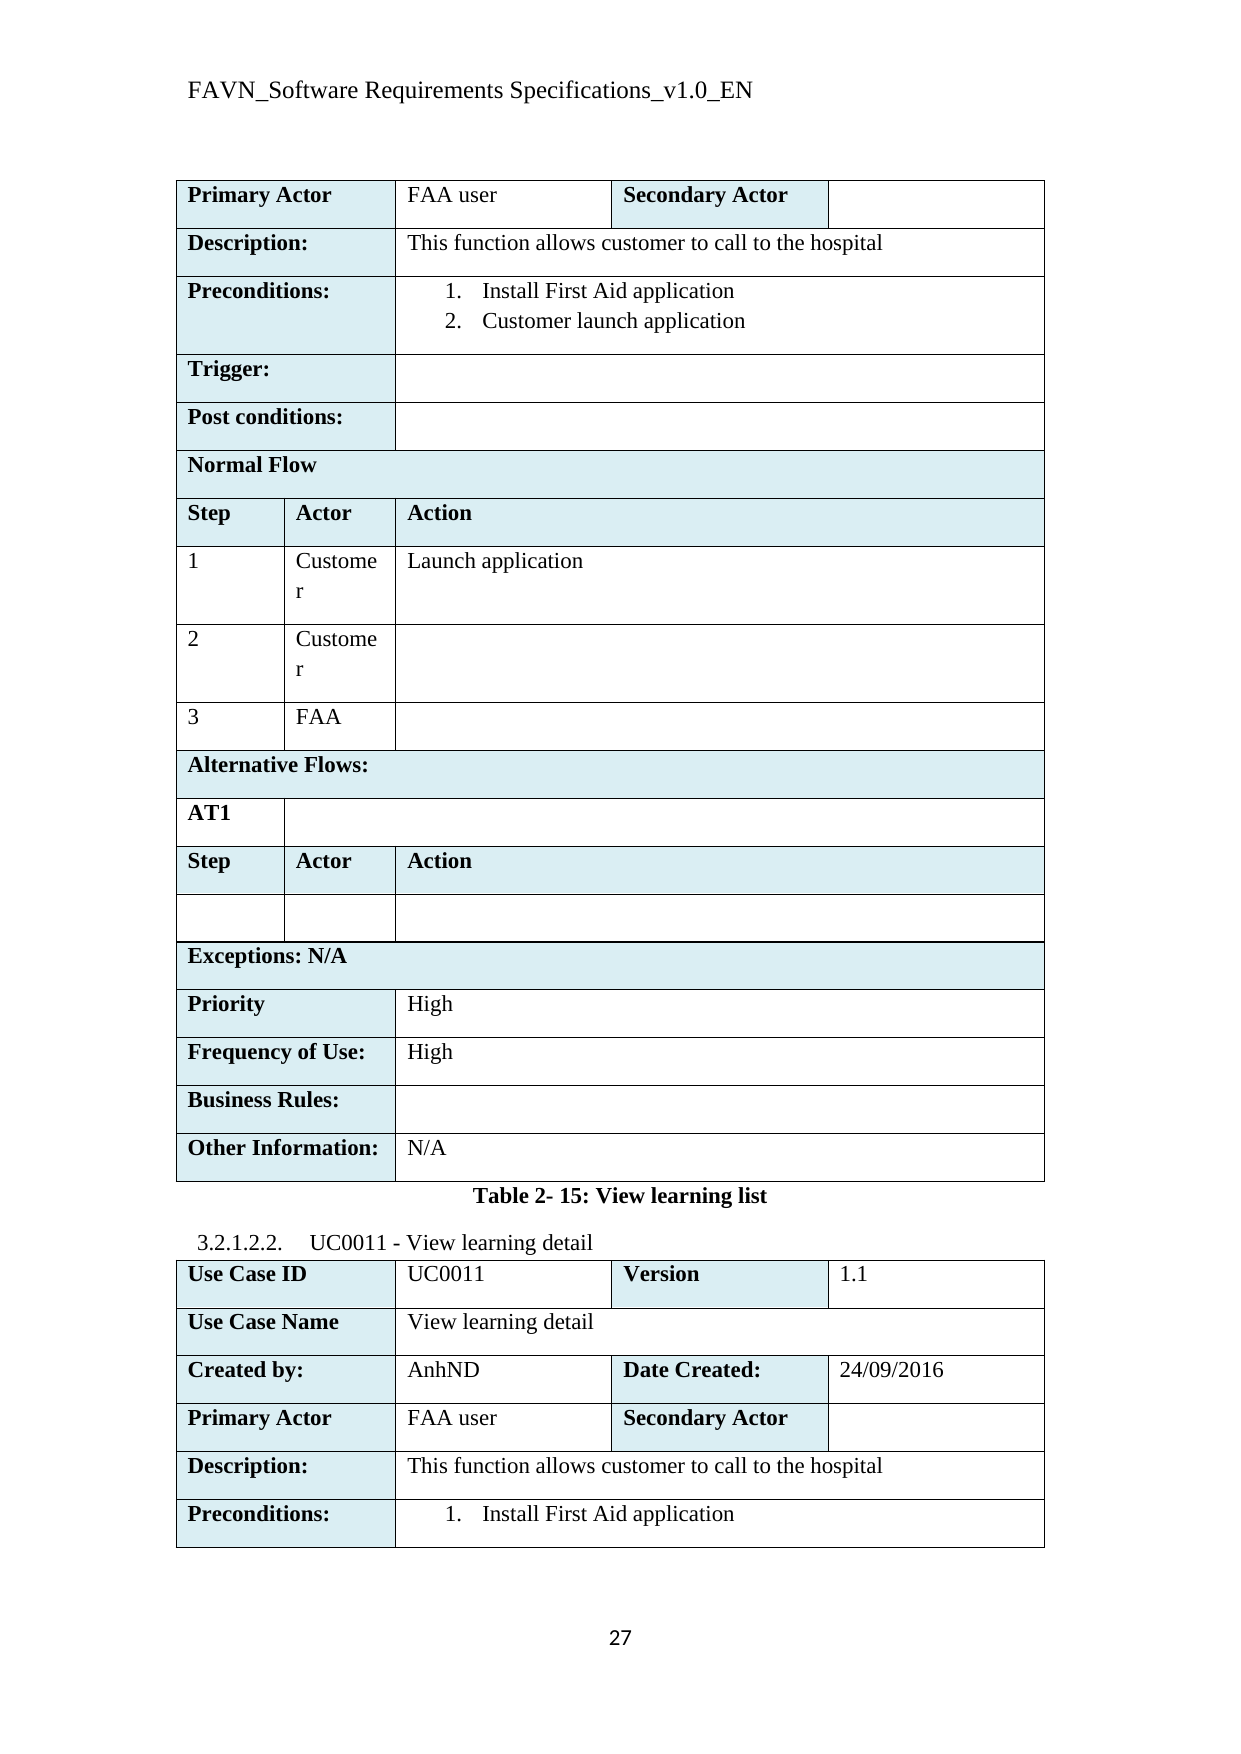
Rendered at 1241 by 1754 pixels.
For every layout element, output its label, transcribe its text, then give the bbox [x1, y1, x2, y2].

table_cell N/A [396, 1134, 1044, 1181]
table_cell [177, 895, 284, 941]
table_cell 3 [177, 703, 284, 750]
table_cell [829, 1404, 1044, 1451]
table_header Version [612, 1261, 828, 1307]
table_cell Preconditions: [177, 277, 395, 354]
text Table 2- 15: View learning list [187, 1182, 1053, 1208]
table_cell Alternative Flows: [177, 751, 1044, 798]
table_cell [396, 625, 1044, 702]
table_header UC0011 [396, 1261, 611, 1307]
table_header 1.1 [829, 1261, 1044, 1307]
table_cell Business Rules: [177, 1086, 395, 1133]
table_cell Trigger: [177, 355, 395, 402]
subtitle UC0011 - View learning detail [197, 1229, 1053, 1256]
table_cell This function allows customer to call to the hospital [396, 229, 1044, 276]
table_cell Description: [177, 1452, 395, 1499]
table_cell Step [177, 499, 284, 546]
table_cell [396, 355, 1044, 402]
table_cell Primary Actor [177, 181, 395, 228]
table_cell Priority [177, 990, 395, 1037]
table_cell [396, 1500, 1044, 1547]
table_cell AnhND [396, 1356, 611, 1403]
table_cell Primary Actor [177, 1404, 395, 1451]
table_cell Preconditions: [177, 1500, 395, 1547]
table_cell FAA [285, 703, 395, 750]
table_cell Post conditions: [177, 403, 395, 450]
table_cell AT1 [177, 799, 284, 846]
table_cell FAA user [396, 1404, 611, 1451]
table_cell 2 [177, 625, 284, 702]
table_header Use Case ID [177, 1261, 395, 1307]
table_cell This function allows customer to call to the hospital [396, 1452, 1044, 1499]
table_cell Customer [285, 547, 395, 624]
table_cell [396, 895, 1044, 941]
table_cell View learning detail [396, 1309, 1044, 1355]
table_cell [396, 1086, 1044, 1133]
table_cell Install First Aid application Customer launch application [396, 277, 1044, 354]
table_cell FAA user [396, 181, 611, 228]
table_cell Action [396, 499, 1044, 546]
table_cell Description: [177, 229, 395, 276]
table_cell Actor [285, 847, 395, 893]
table_cell [285, 895, 395, 941]
table_cell Normal Flow [177, 451, 1044, 498]
table_cell [396, 403, 1044, 450]
table_cell Actor [285, 499, 395, 546]
table_cell High [396, 1038, 1044, 1085]
table_cell Launch application [396, 547, 1044, 624]
table_cell Customer [285, 625, 395, 702]
table_cell Other Information: [177, 1134, 395, 1181]
table_cell [829, 181, 1044, 228]
table_cell Exceptions: N/A [177, 943, 1044, 989]
table_cell Frequency of Use: [177, 1038, 395, 1085]
table_cell 24/09/2016 [829, 1356, 1044, 1403]
table_cell Secondary Actor [612, 1404, 828, 1451]
table_cell [285, 799, 1044, 846]
table_cell [396, 703, 1044, 750]
table_cell Action [396, 847, 1044, 893]
table_cell Created by: [177, 1356, 395, 1403]
table_cell 1 [177, 547, 284, 624]
table_cell Secondary Actor [612, 181, 828, 228]
table_cell High [396, 990, 1044, 1037]
table_cell Use Case Name [177, 1309, 395, 1355]
table_cell Date Created: [612, 1356, 828, 1403]
table_cell Step [177, 847, 284, 893]
